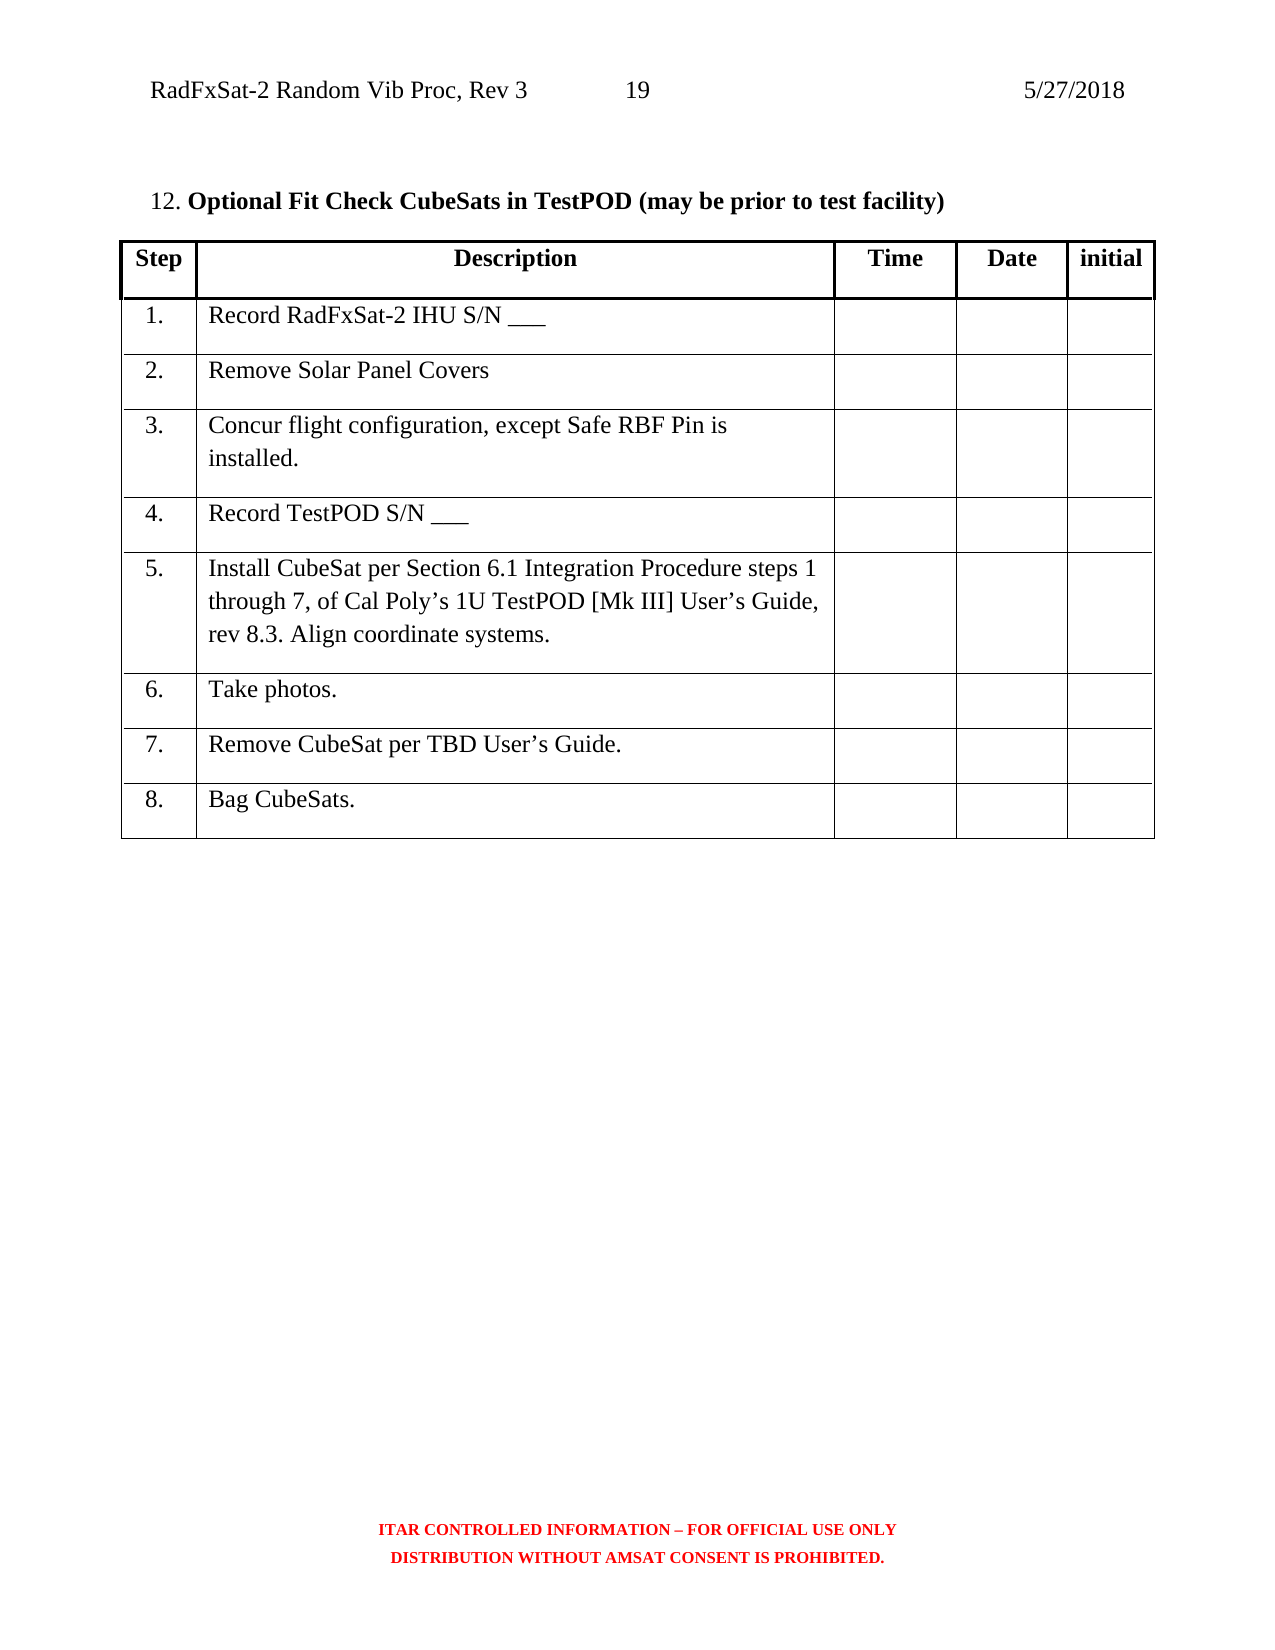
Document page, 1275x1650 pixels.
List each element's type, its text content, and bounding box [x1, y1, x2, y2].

table_cell [957, 410, 1067, 497]
table_cell [835, 300, 956, 354]
table_cell [122, 673, 196, 728]
table_cell [1068, 409, 1154, 497]
table_cell [957, 729, 1067, 783]
table_cell [957, 355, 1067, 409]
table_cell [1068, 497, 1154, 552]
table_cell [1068, 728, 1154, 783]
table_header Time [836, 243, 955, 297]
table_header Description [198, 243, 833, 297]
table_cell Record RadFxSat-2 IHU S/N ___ [197, 300, 834, 354]
table_cell [122, 728, 196, 783]
table_cell [1068, 783, 1154, 837]
table_cell Bag CubeSats. [197, 784, 834, 837]
table_header initial [1069, 243, 1153, 297]
table_cell [122, 497, 196, 552]
table_cell Take photos. [197, 674, 834, 728]
table_cell [835, 553, 956, 673]
table_cell Install CubeSat per Section 6.1 Integration Procedure steps 1 through 7, of Cal Poly’s 1U TestPOD [Mk III] User’s Guide, rev 8.3. Align coordinate systems. [197, 553, 834, 673]
table_cell [122, 298, 196, 354]
table_cell [835, 784, 956, 837]
list Optional Fit Check CubeSats in TestPOD (may be prior to test facility) [150, 186, 1125, 215]
table_cell [1068, 354, 1154, 409]
table_cell [122, 783, 196, 837]
table_cell [957, 553, 1067, 673]
table_header Step [123, 243, 195, 297]
table_cell [957, 674, 1067, 728]
table_cell [957, 784, 1067, 837]
table_cell [122, 409, 196, 497]
table_cell [835, 498, 956, 552]
table_cell Remove Solar Panel Covers [197, 355, 834, 409]
table_cell [1068, 552, 1154, 673]
table_cell Record TestPOD S/N ___ [197, 498, 834, 552]
table_cell Concur flight configuration, except Safe RBF Pin is installed. [197, 410, 834, 497]
table_header Date [958, 243, 1066, 297]
table_cell [1068, 297, 1154, 354]
table_cell [835, 355, 956, 409]
table_cell [957, 498, 1067, 552]
table_cell [1068, 673, 1154, 728]
table_cell Remove CubeSat per TBD User’s Guide. [197, 729, 834, 783]
table_cell [122, 354, 196, 409]
table_cell [835, 729, 956, 783]
table_cell [957, 300, 1067, 354]
table_cell [835, 674, 956, 728]
table_cell [835, 410, 956, 497]
table_cell [122, 552, 196, 673]
